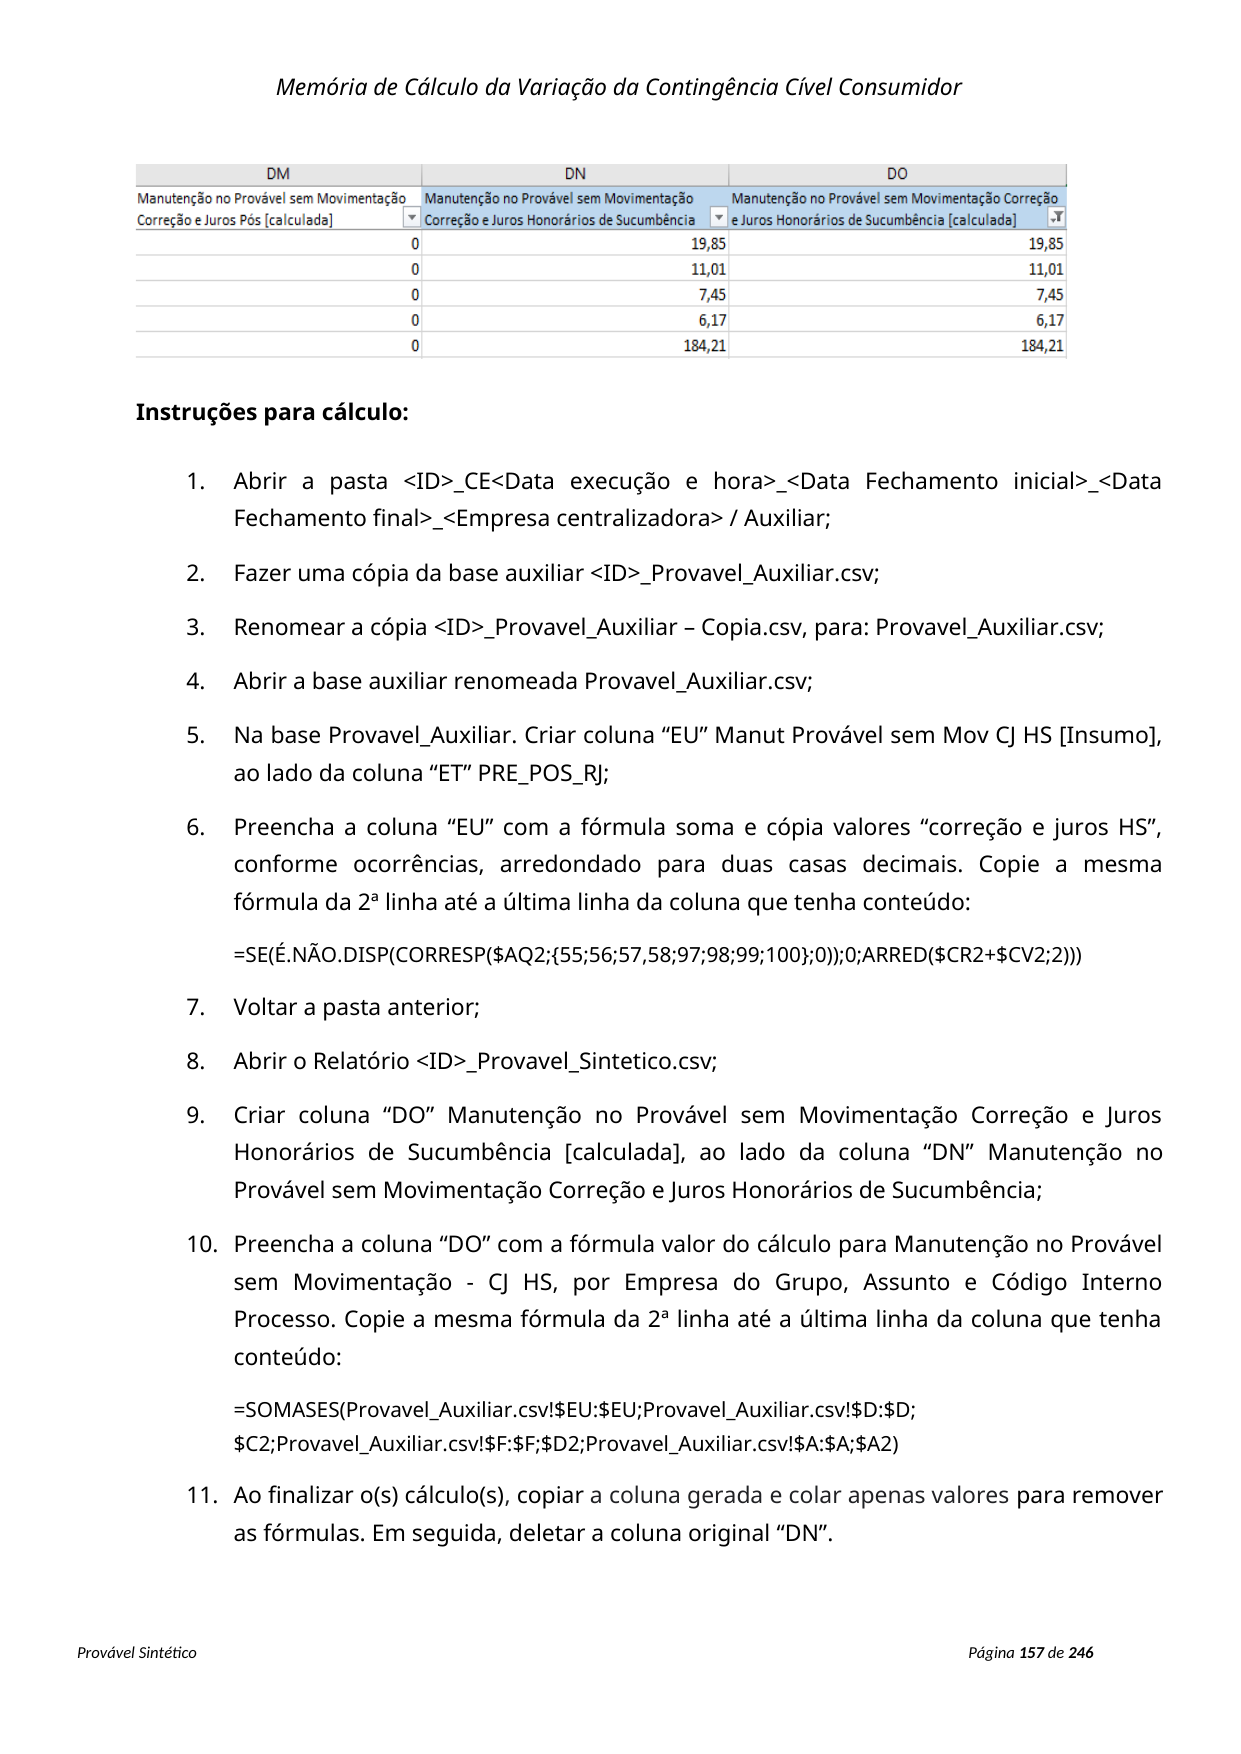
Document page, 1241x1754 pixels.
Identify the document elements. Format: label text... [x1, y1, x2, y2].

list Abrir a base auxiliar renomeada Provavel_Auxiliar.csv; [186, 665, 1163, 696]
list Renomear a cópia <ID>_Provavel_Auxiliar – Copia.csv, para: Provavel_Auxiliar.csv; [186, 611, 1163, 642]
list =SE(É.NÃO.DISP(CORRESP($AQ2;{55;56;57,58;97;98;99;100};0));0;ARRED($CR2+$CV2;2))) [233, 940, 1163, 968]
list Voltar a pasta anterior; [186, 991, 1163, 1022]
list Ao finalizar o(s) cálculo(s), copiar a coluna gerada e colar apenas valores para remover as fórmulas. Em seguida, deletar a coluna original “DN”. [186, 1479, 1163, 1548]
list Abrir o Relatório <ID>_Provavel_Sintetico.csv; [186, 1045, 1163, 1076]
list Na base Provavel_Auxiliar. Criar coluna “EU” Manut Provável sem Mov CJ HS [Insumo], ao lado da coluna “ET” PRE_POS_RJ; [186, 719, 1163, 788]
list Abrir a pasta <ID>_CE<Data execução e hora>_<Data Fechamento inicial>_<Data Fechamento final>_<Empresa centralizadora> / Auxiliar; [186, 465, 1163, 533]
list =SOMASES(Provavel_Auxiliar.csv!$EU:$EU;Provavel_Auxiliar.csv!$D:$D;$C2;Provavel_Auxiliar.csv!$F:$F;$D2;Provavel_Auxiliar.csv!$A:$A;$A2) [233, 1395, 1163, 1457]
list Preencha a coluna “EU” com a fórmula soma e cópia valores “correção e juros HS”, conforme ocorrências, arredondado para duas casas decimais. Copie a mesma fórmula da 2ª linha até a última linha da coluna que tenha conteúdo: [186, 811, 1163, 917]
list Preencha a coluna “DO” com a fórmula valor do cálculo para Manutenção no Provável sem Movimentação - CJ HS, por Empresa do Grupo, Assunto e Código Interno Processo. Copie a mesma fórmula da 2ª linha até a última linha da coluna que tenha conteúdo: [186, 1228, 1163, 1372]
list Criar coluna “DO” Manutenção no Provável sem Movimentação Correção e Juros Honorários de Sucumbência [calculada], ao lado da coluna “DN” Manutenção no Provável sem Movimentação Correção e Juros Honorários de Sucumbência; [186, 1099, 1163, 1205]
list Fazer uma cópia da base auxiliar <ID>_Provavel_Auxiliar.csv; [186, 556, 1163, 588]
text Instruções para cálculo: [136, 396, 1163, 427]
picture [135, 164, 1068, 359]
